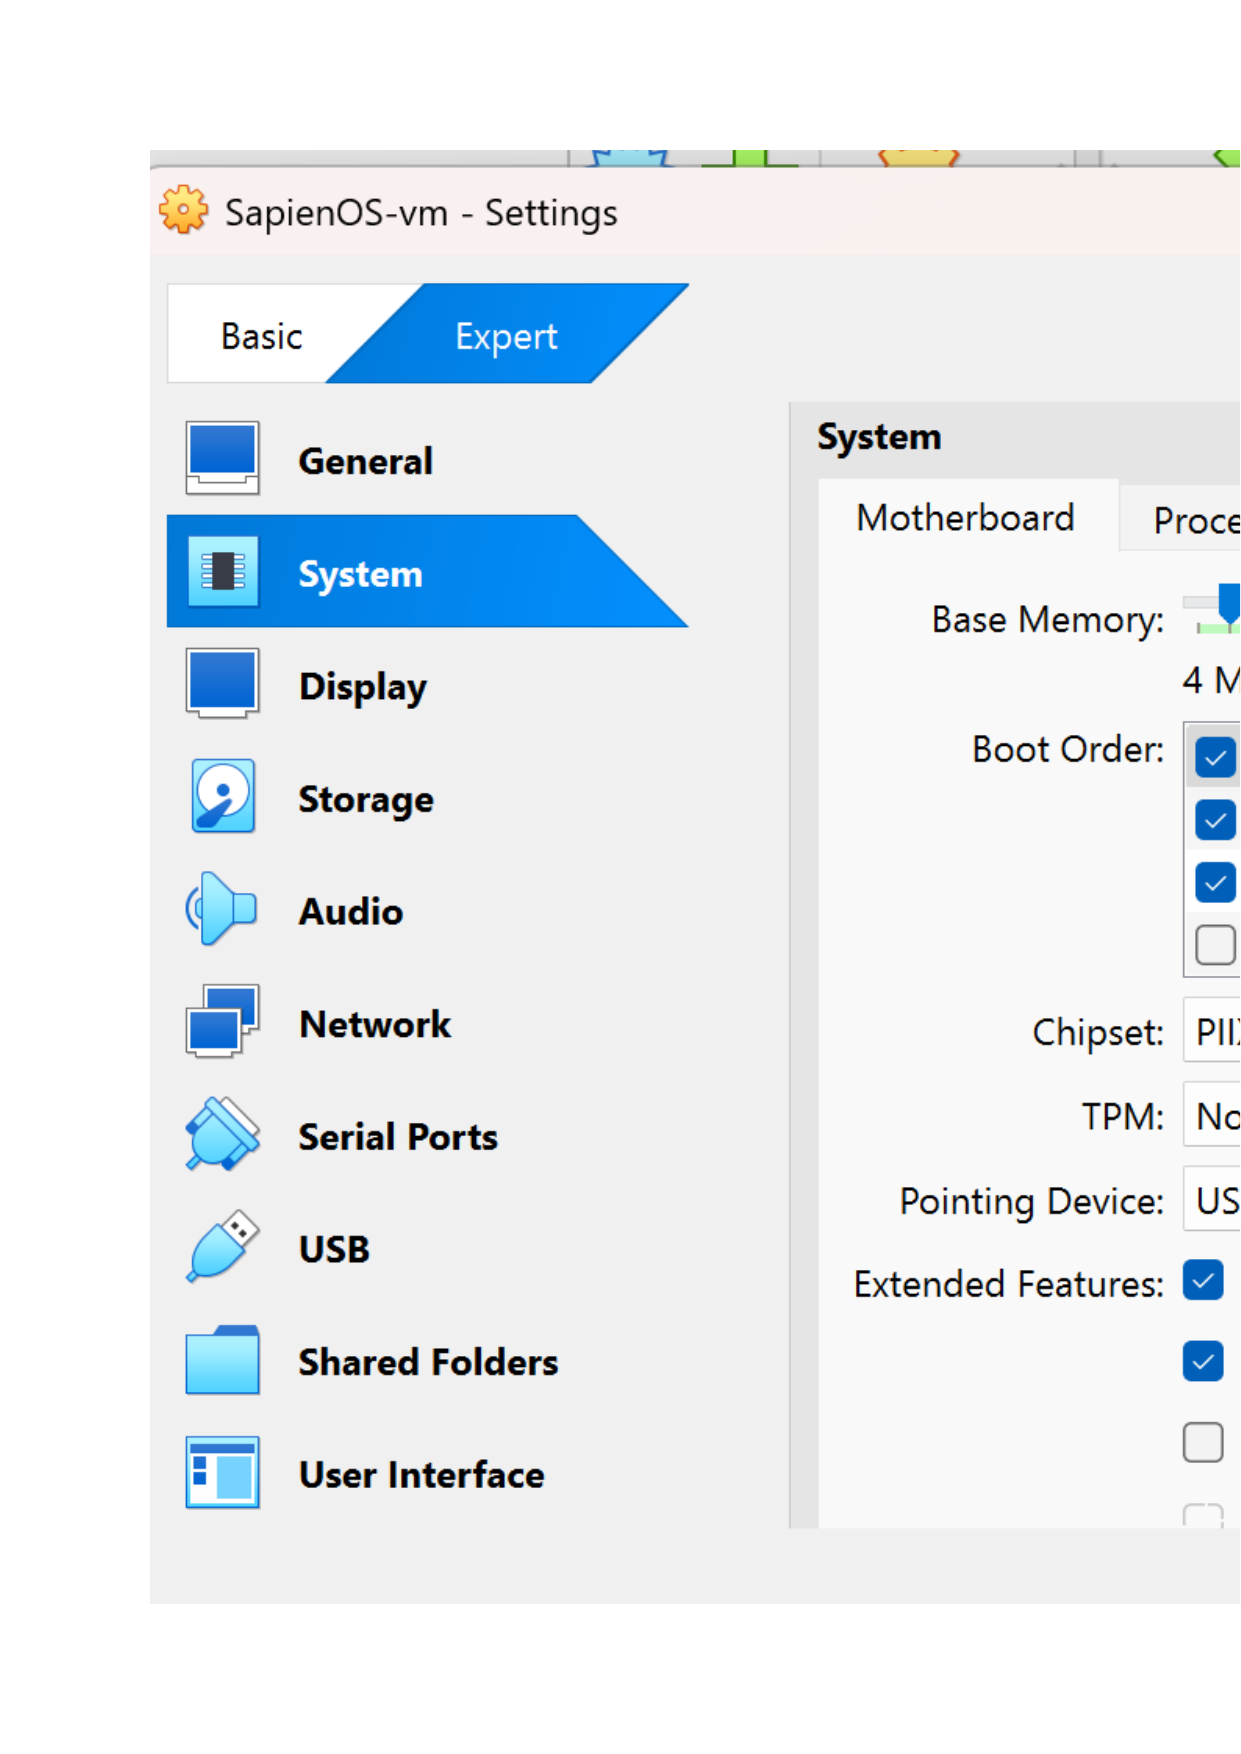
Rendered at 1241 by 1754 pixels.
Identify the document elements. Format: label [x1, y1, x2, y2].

picture [150, 150, 1241, 1604]
